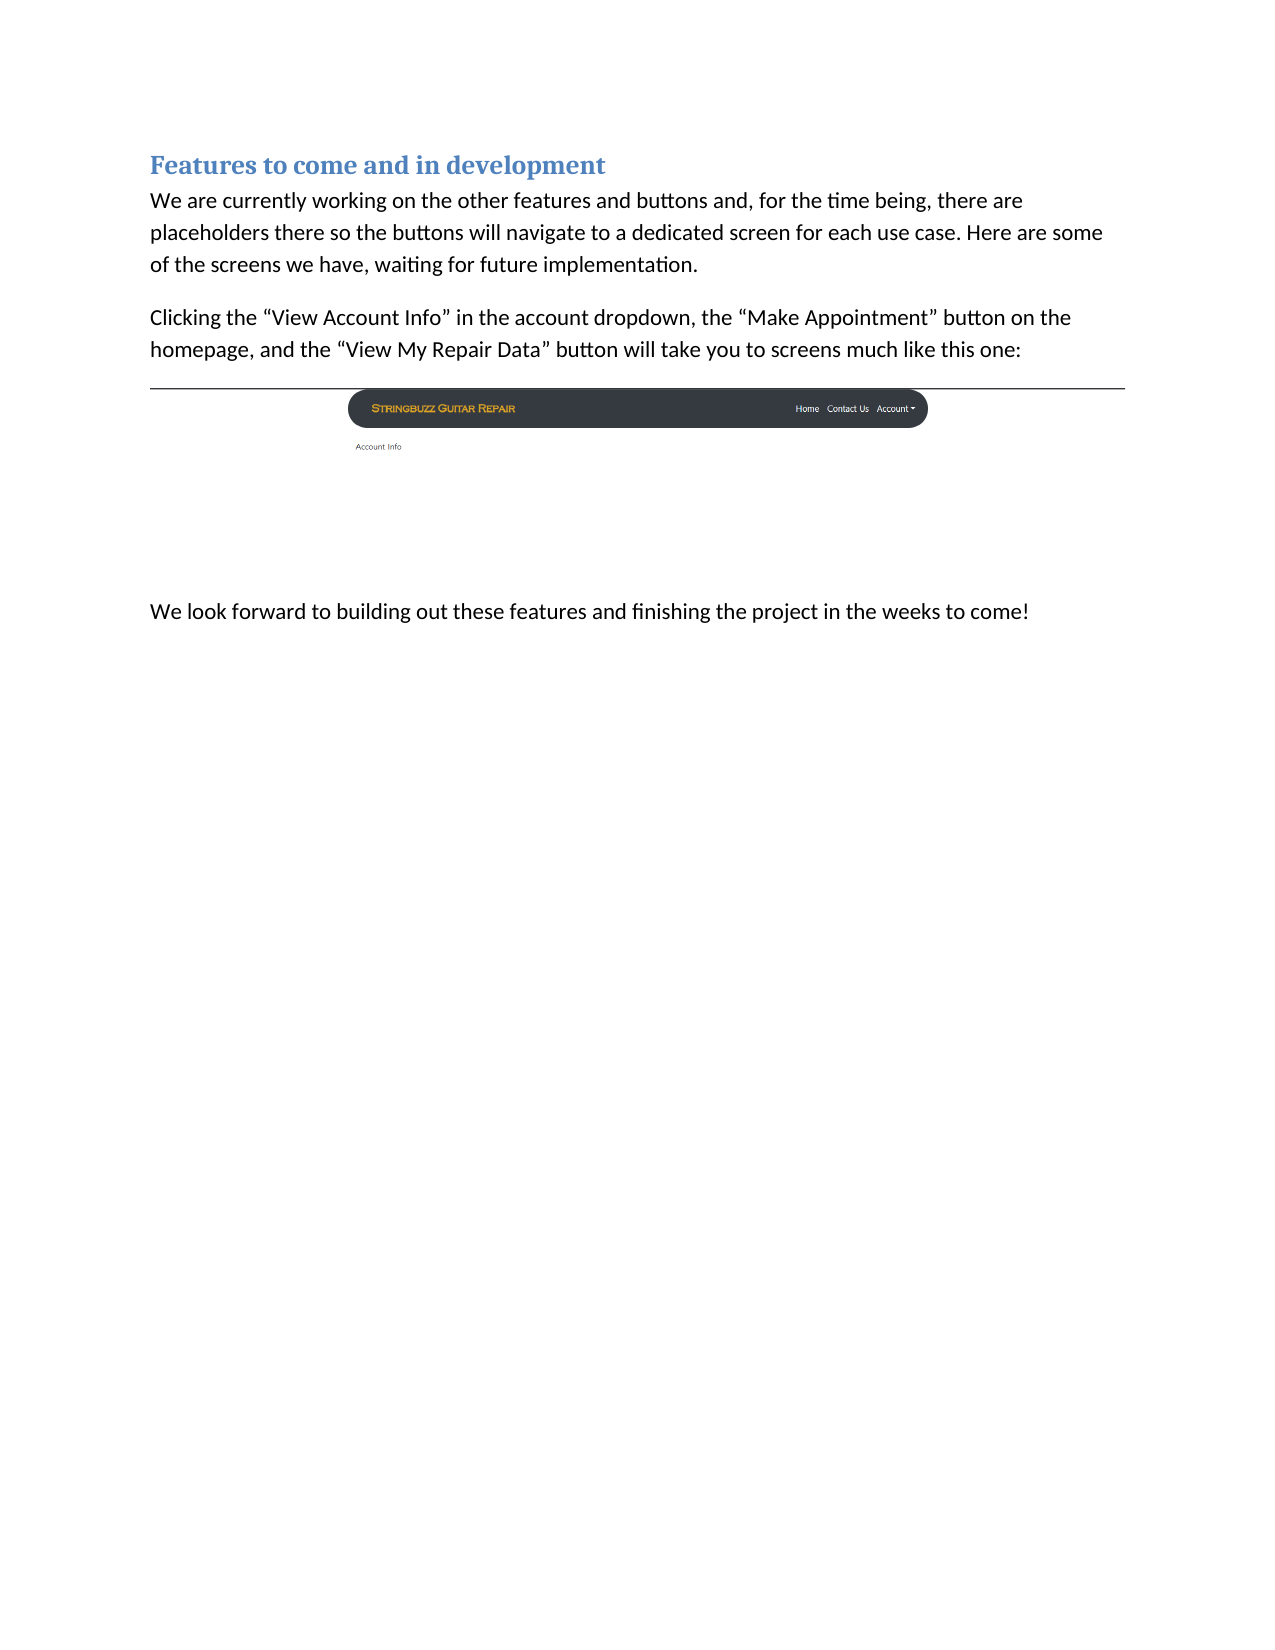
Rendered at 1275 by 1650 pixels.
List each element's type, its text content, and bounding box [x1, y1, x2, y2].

subtitle Features to come and in development [150, 150, 1125, 181]
text We are currently working on the other features and buttons and, for the time being, there are placeholders there so the buttons will navigate to a dedicated screen for each use case. Here are some of the screens we have, waiting for future implementation. [150, 186, 1125, 278]
text We look forward to building out these features and finishing the project in the weeks to come! [150, 597, 1125, 625]
picture [150, 388, 1125, 573]
text Clicking the “View Account Info” in the account dropdown, the “Make Appointment” button on the homepage, and the “View My Repair Data” button will take you to screens much like this one: [150, 303, 1125, 363]
